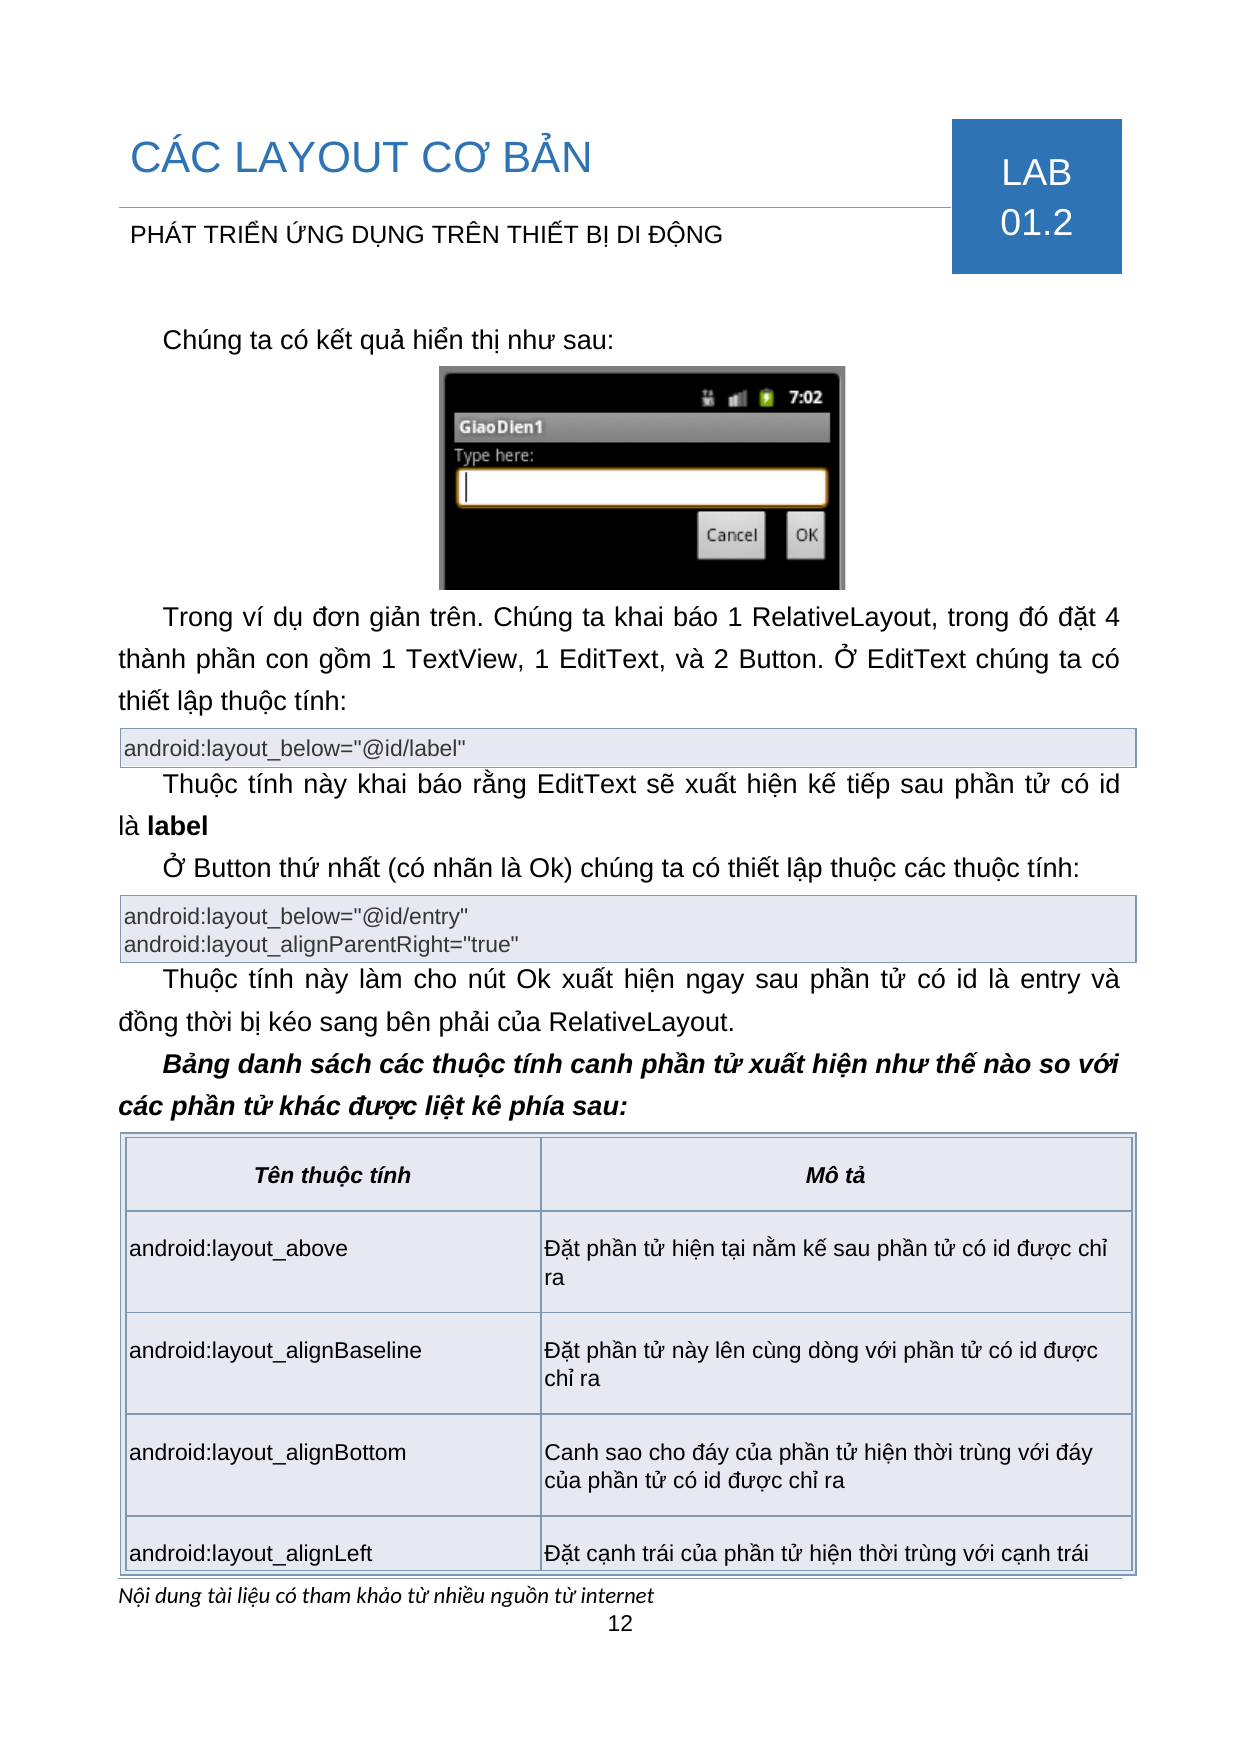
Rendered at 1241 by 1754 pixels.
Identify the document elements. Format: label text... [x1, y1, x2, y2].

text Ở Button thứ nhất (có nhãn là Ok) chúng ta có thiết lập thuộc các thuộc tính: [118, 852, 1122, 884]
table_header android:layout_below="@id/entry" android:layout_alignParentRight="true" [121, 896, 1135, 962]
text Chúng ta có kết quả hiển thị như sau: [118, 324, 1122, 356]
text Thuộc tính này làm cho nút Ok xuất hiện ngay sau phần tử có id là entry và đồng thời bị kéo sang bên phải của RelativeLayout. [118, 963, 1122, 1037]
text Trong ví dụ đơn giản trên. Chúng ta khai báo 1 RelativeLayout, trong đó đặt 4 thành phần con gồm 1 TextView, 1 EditText, và 2 Button. Ở EditText chúng ta có thiết lập thuộc tính: [118, 601, 1122, 716]
picture [439, 366, 846, 590]
table_header android:layout_below="@id/label" [121, 729, 1135, 766]
table_header [121, 1134, 1135, 1574]
text Bảng danh sách các thuộc tính canh phần tử xuất hiện như thế nào so với các phần tử khác được liệt kê phía sau: [118, 1048, 1122, 1121]
text Thuộc tính này khai báo rằng EditText sẽ xuất hiện kế tiếp sau phần tử có id là label [118, 768, 1122, 841]
